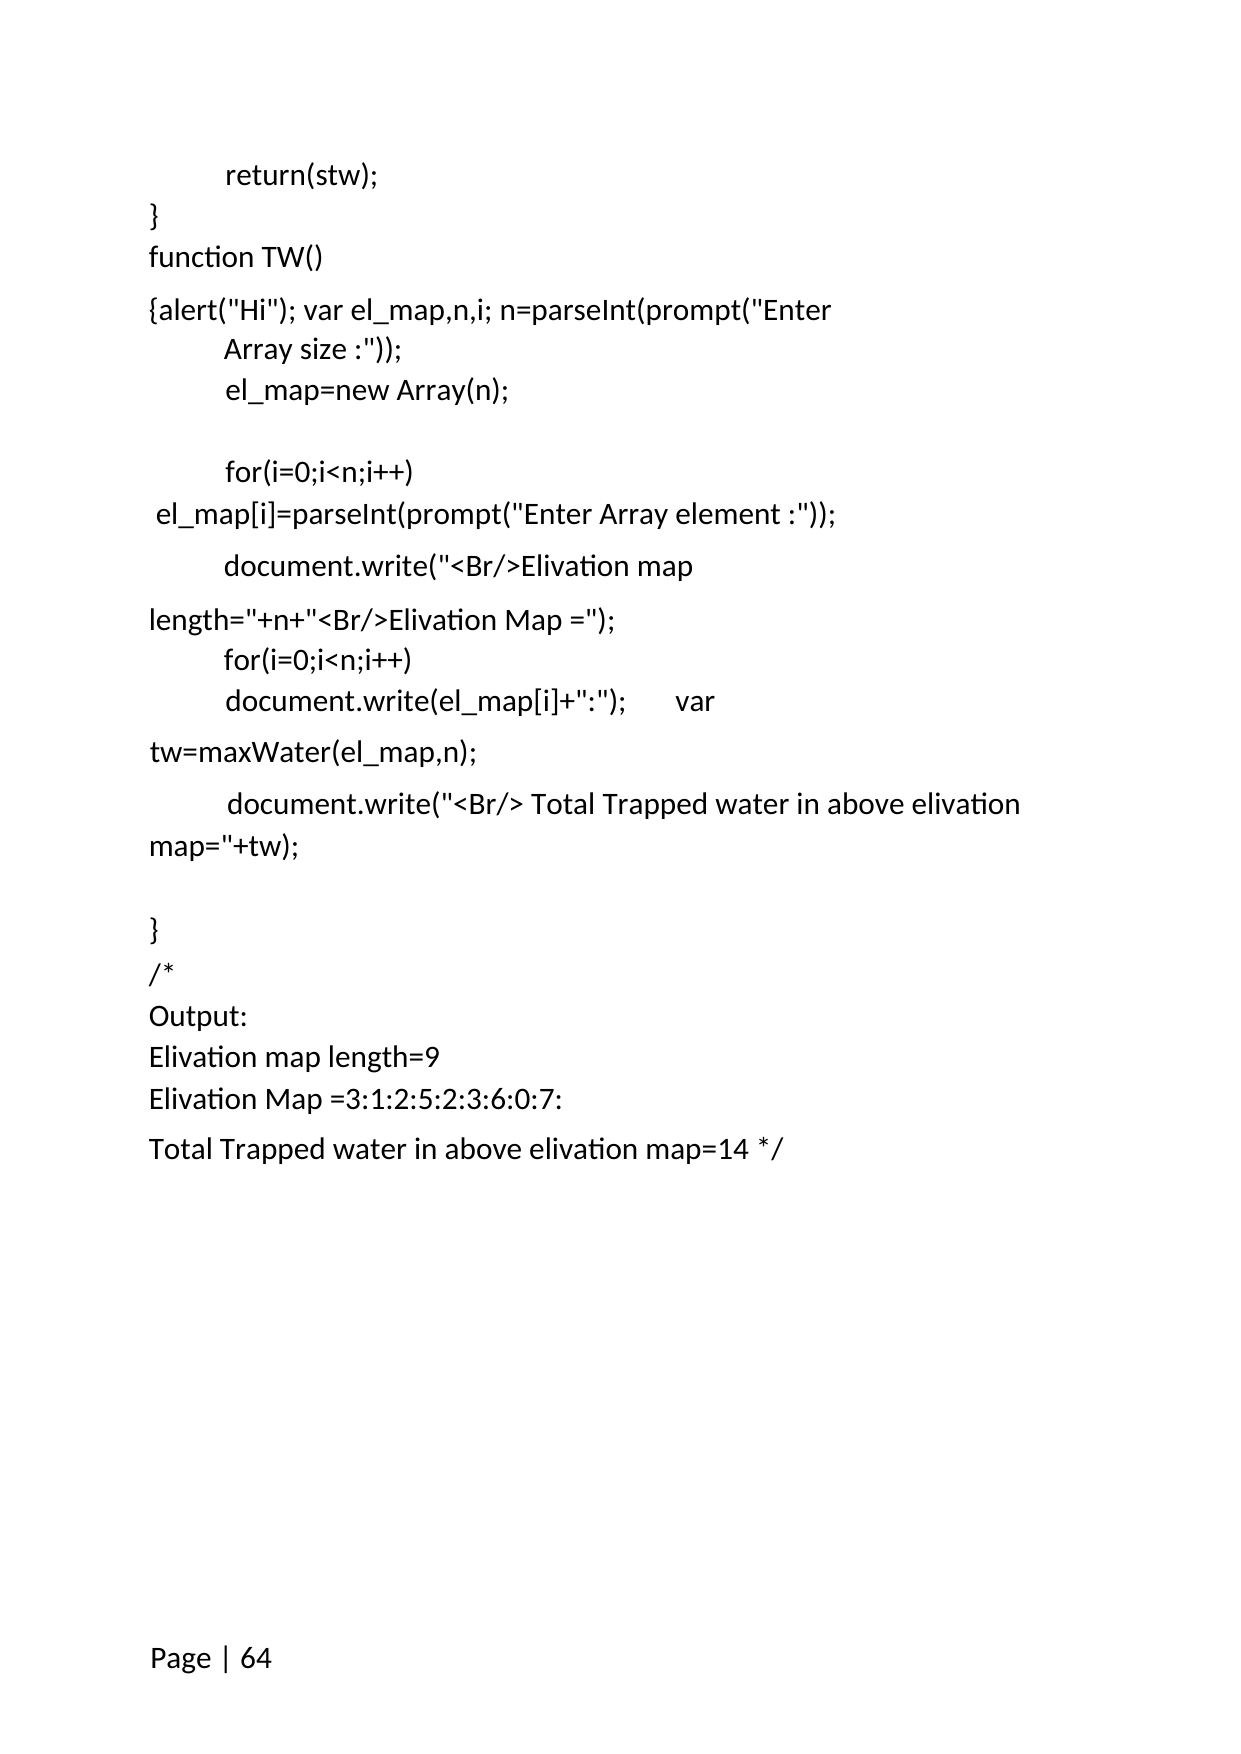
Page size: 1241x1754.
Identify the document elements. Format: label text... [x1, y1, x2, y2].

text Total Trapped water in above elivation map=14 */ [148, 1129, 1031, 1167]
text el_map[i]=parseInt(prompt("Enter Array element :")); document.write("<Br/>Elivation map [148, 494, 1031, 584]
text for(i=0;i<n;i++) [225, 453, 1031, 491]
text } [148, 910, 1031, 948]
text Output: [148, 996, 1031, 1034]
text } [148, 196, 1031, 234]
text Elivation Map =3:1:2:5:2:3:6:0:7: [148, 1079, 1031, 1117]
text length="+n+"<Br/>Elivation Map ="); for(i=0;i<n;i++) [148, 601, 814, 678]
text return(stw); [225, 155, 1031, 193]
text document.write(el_map[i]+":"); var tw=maxWater(el_map,n); [148, 681, 749, 770]
text document.write("<Br/> Total Trapped water in above elivation [150, 784, 1021, 822]
text {alert("Hi"); var el_map,n,i; n=parseInt(prompt("Enter Array size :")); [148, 289, 834, 367]
text el_map=new Array(n); [225, 370, 1031, 408]
text /* [148, 955, 1031, 993]
text map="+tw); [148, 826, 1031, 864]
text function TW() [148, 237, 1031, 276]
text Elivation map length=9 [148, 1037, 1031, 1075]
